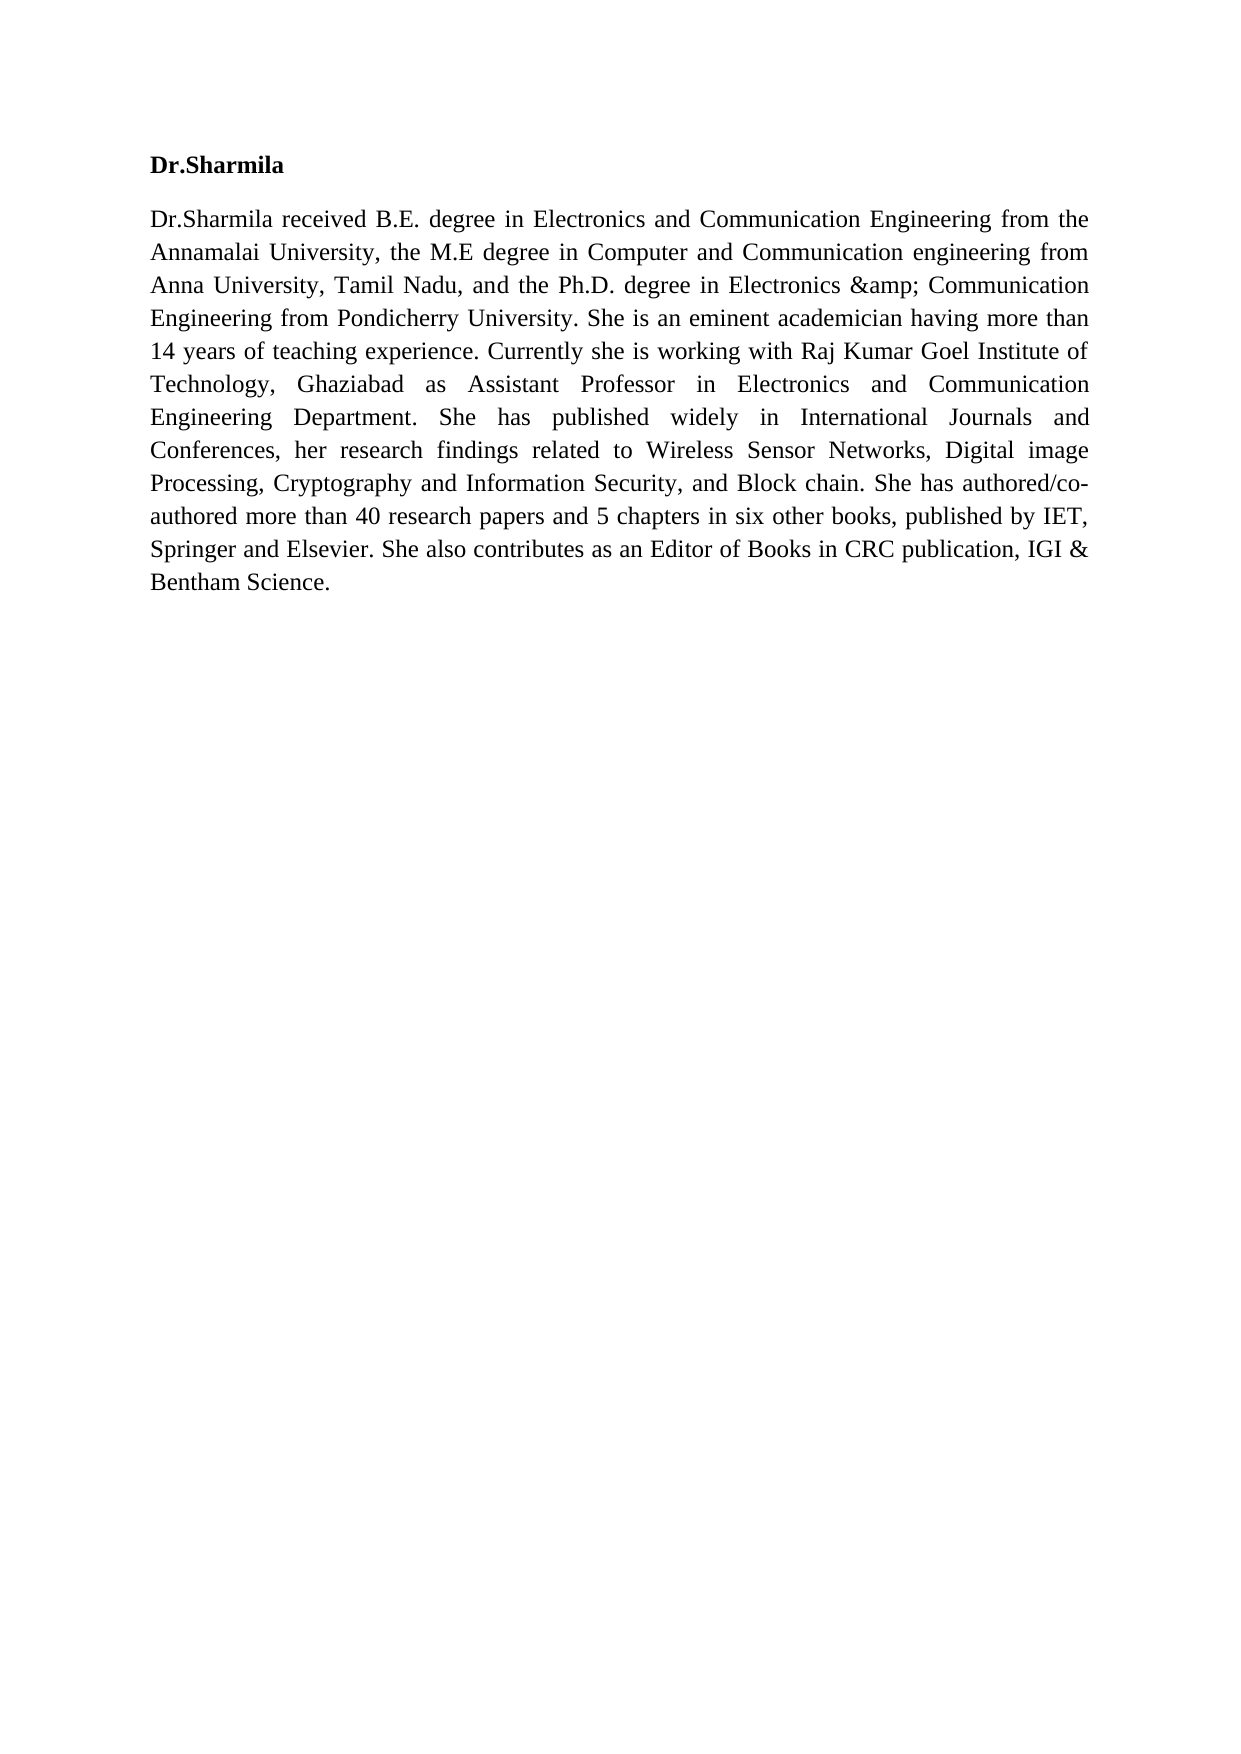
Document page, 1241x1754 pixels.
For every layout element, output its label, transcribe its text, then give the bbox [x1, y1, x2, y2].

text Dr.Sharmila received B.E. degree in Electronics and Communication Engineering from the Annamalai University, the M.E degree in Computer and Communication engineering from Anna University, Tamil Nadu, and the Ph.D. degree in Electronics &amp; Communication Engineering from Pondicherry University. She is an eminent academician having more than 14 years of teaching experience. Currently she is working with Raj Kumar Goel Institute of Technology, Ghaziabad as Assistant Professor in Electronics and Communication Engineering Department. She has published widely in International Journals and Conferences, her research findings related to Wireless Sensor Networks, Digital image Processing, Cryptography and Information Security, and Block chain. She has authored/co-authored more than 40 research papers and 5 chapters in six other books, published by IET, Springer and Elsevier. She also contributes as an Editor of Books in CRC publication, IGI & Bentham Science. [150, 204, 1090, 596]
text Dr.Sharmila [150, 150, 1090, 179]
